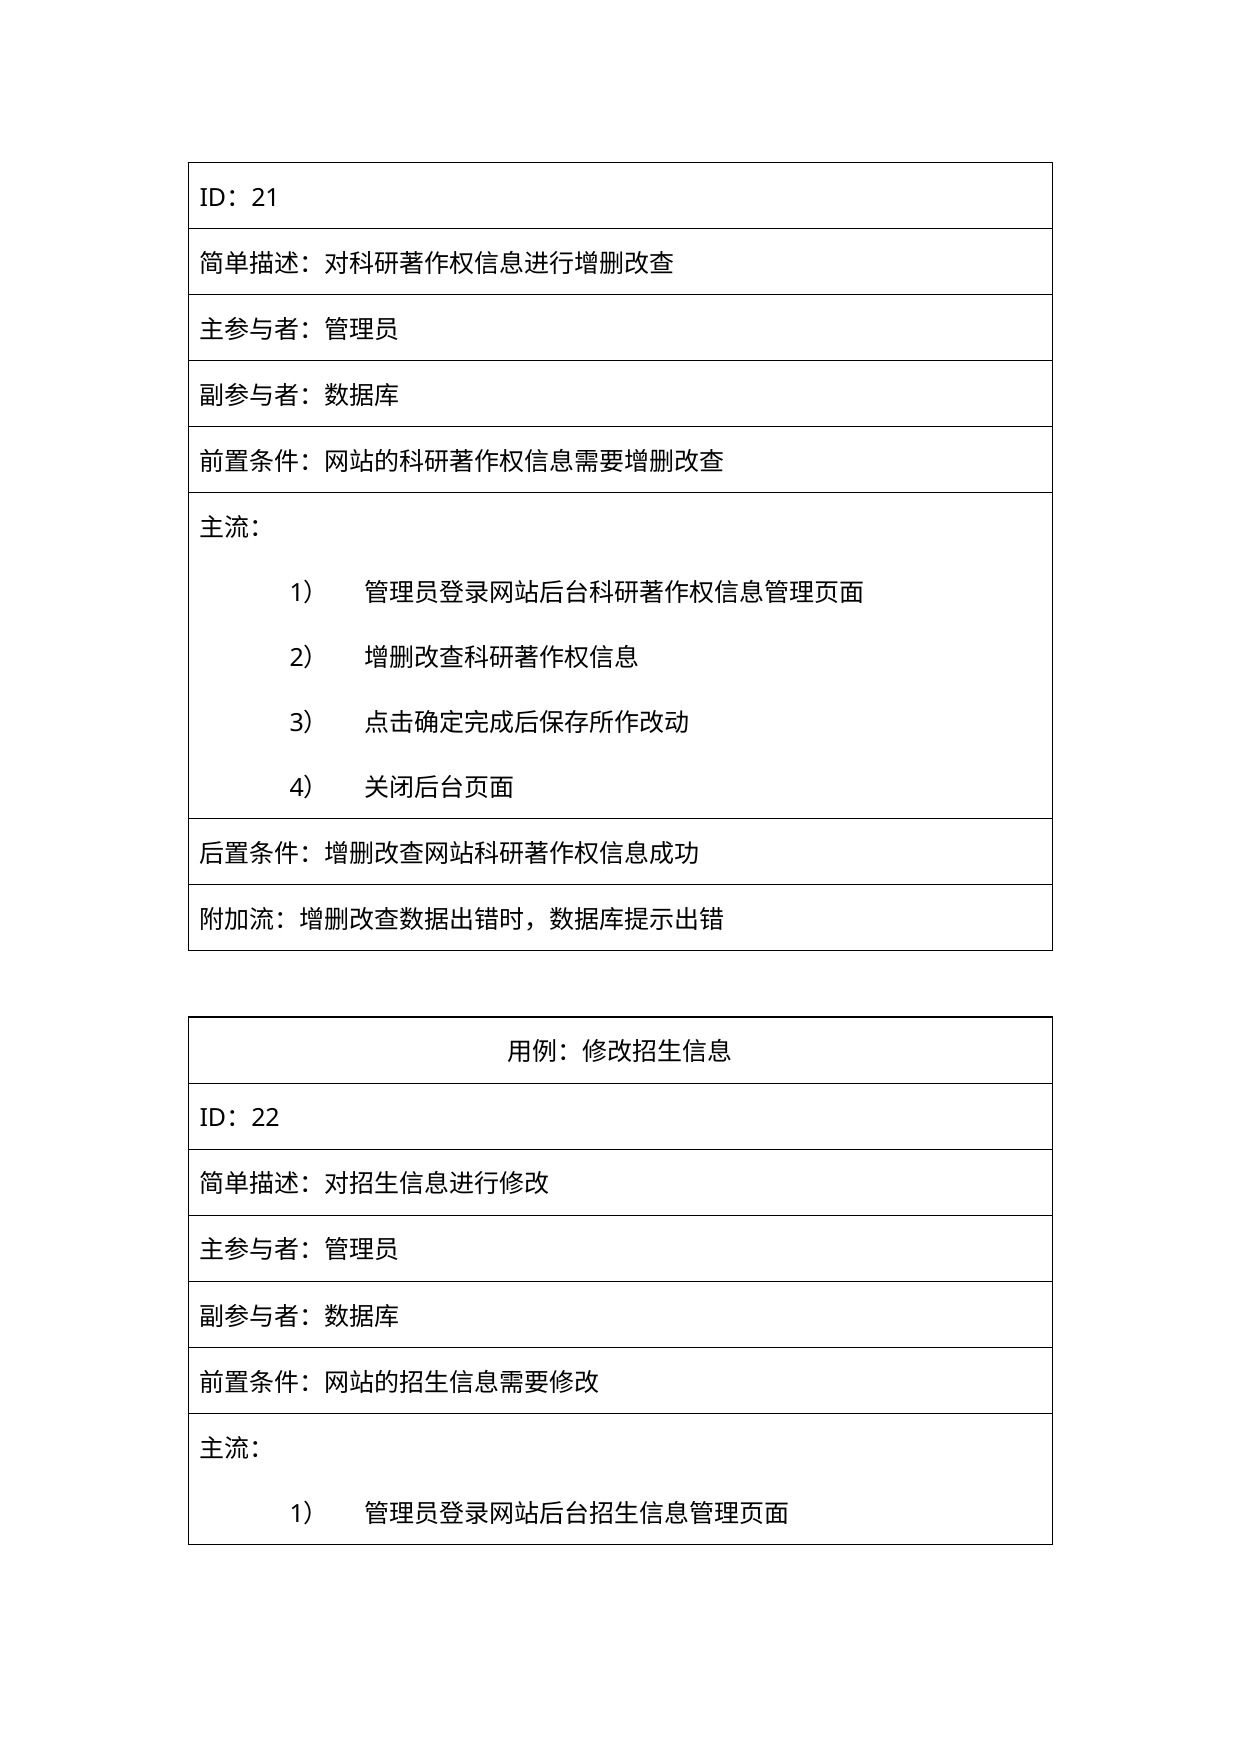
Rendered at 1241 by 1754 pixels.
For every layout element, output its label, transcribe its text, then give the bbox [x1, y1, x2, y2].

table_cell 前置条件：网站的招生信息需要修改 [189, 1348, 1052, 1413]
table_cell 前置条件：网站的科研著作权信息需要增删改查 [189, 427, 1052, 492]
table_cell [189, 1414, 1052, 1544]
table_cell 副参与者：数据库 [189, 361, 1052, 426]
table_cell 后置条件：增删改查网站科研著作权信息成功 [189, 819, 1052, 884]
table_cell ID：22 [189, 1084, 1052, 1148]
table_cell 主参与者：管理员 [189, 1216, 1052, 1281]
table_cell ID：21 [189, 163, 1052, 228]
table_header 用例：修改招生信息 [189, 1018, 1052, 1082]
table_cell 主流： 管理员登录网站后台科研著作权信息管理页面 增删改查科研著作权信息 点击确定完成后保存所作改动 关闭后台页面 [189, 493, 1052, 818]
table_cell 副参与者：数据库 [189, 1282, 1052, 1347]
table_cell 简单描述：对招生信息进行修改 [189, 1150, 1052, 1214]
table_cell 附加流：增删改查数据出错时，数据库提示出错 [189, 885, 1052, 950]
table_cell 主参与者：管理员 [189, 295, 1052, 360]
table_cell 简单描述：对科研著作权信息进行增删改查 [189, 229, 1052, 294]
